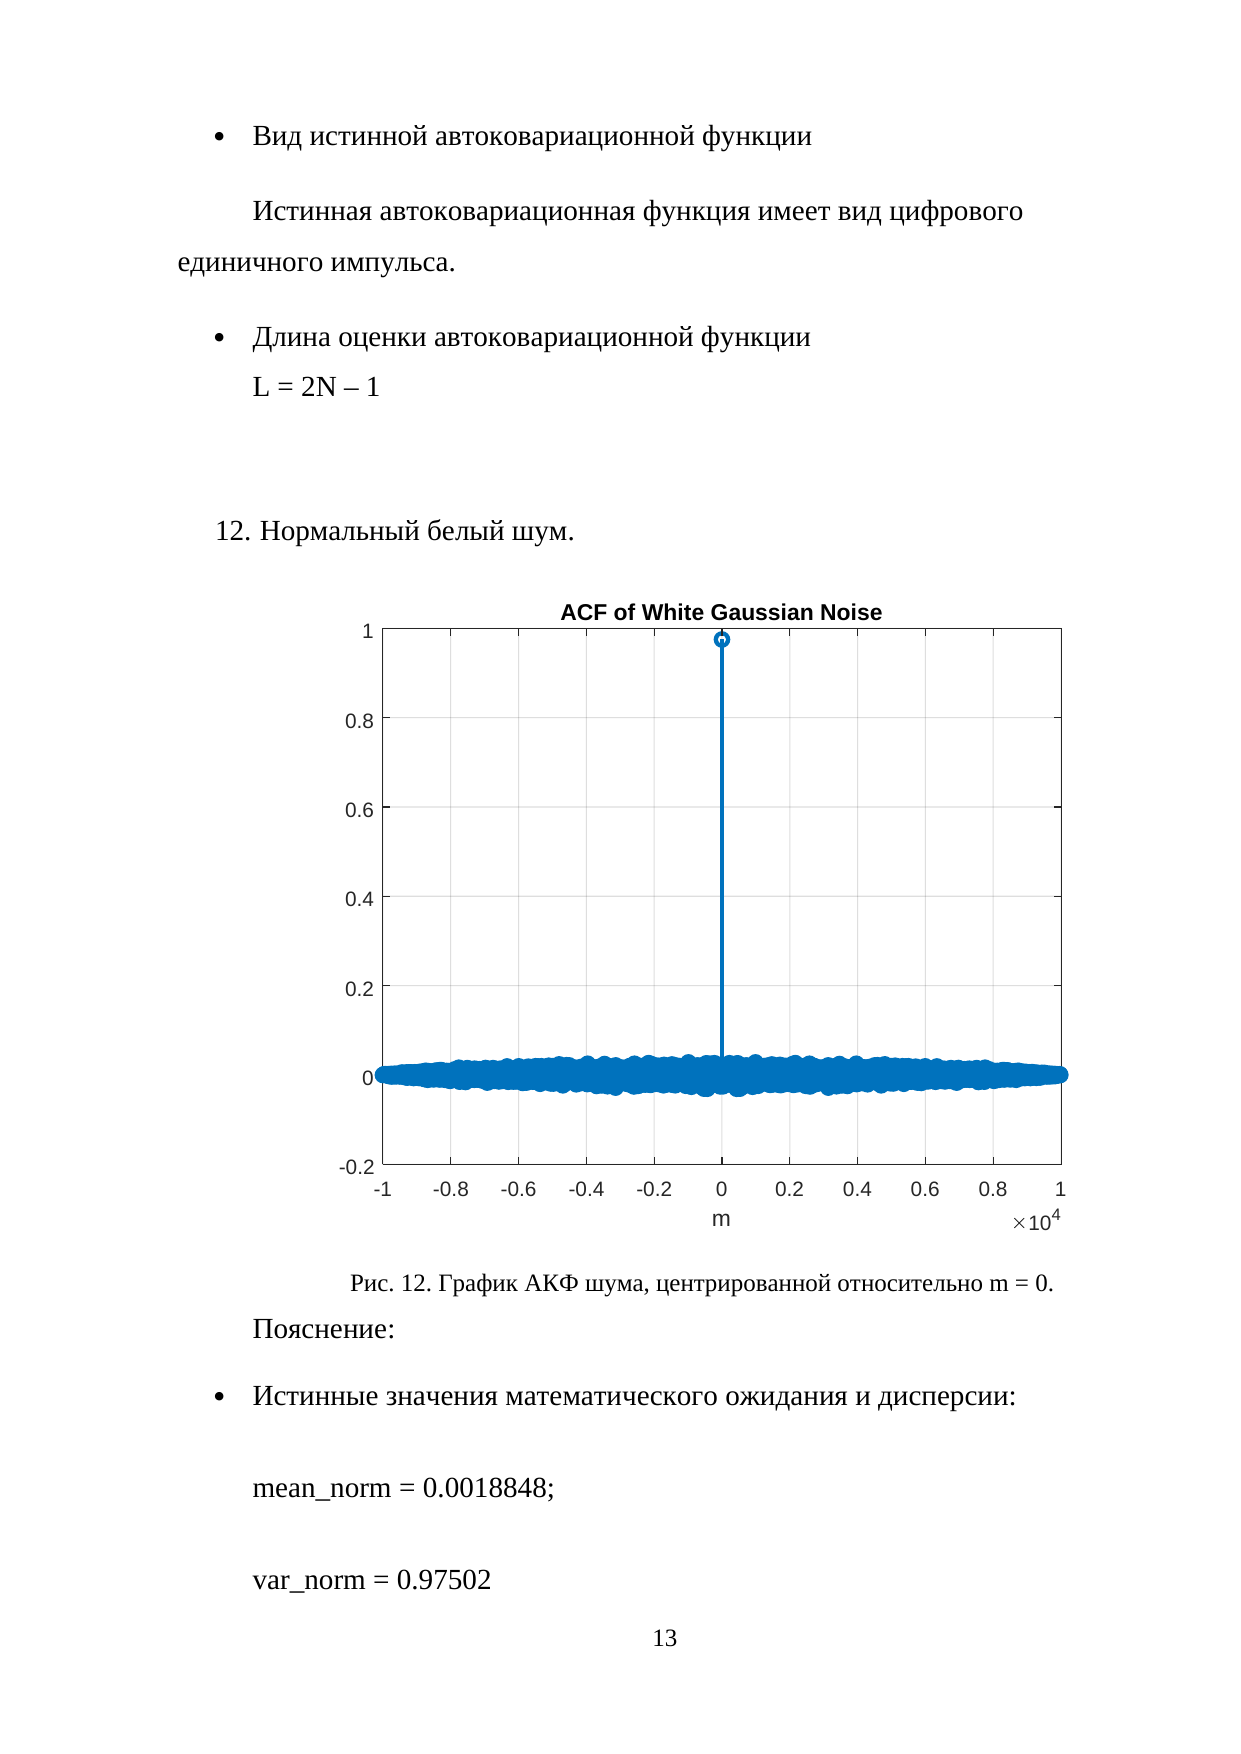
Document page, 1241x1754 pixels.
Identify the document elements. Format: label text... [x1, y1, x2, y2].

list Пояснение: [252, 1311, 1152, 1345]
list Истинные значения математического ожидания и дисперсии: [215, 1378, 1152, 1412]
text Истинная автоковариационная функция имеет вид цифрового единичного импульса. [177, 193, 1152, 277]
list Нормальный белый шум. [215, 513, 1152, 546]
list L = 2N – 1 [252, 369, 1152, 403]
list Вид истинной автоковариационной функции [215, 118, 1152, 152]
list Рис. 12. График АКФ шума, центрированной относительно m = 0. [252, 1268, 1152, 1297]
text mean_norm = 0.0018848; [177, 1470, 1152, 1504]
text var_norm = 0.97502 [177, 1562, 1152, 1596]
list Длина оценки автоковариационной функции [215, 319, 1152, 353]
